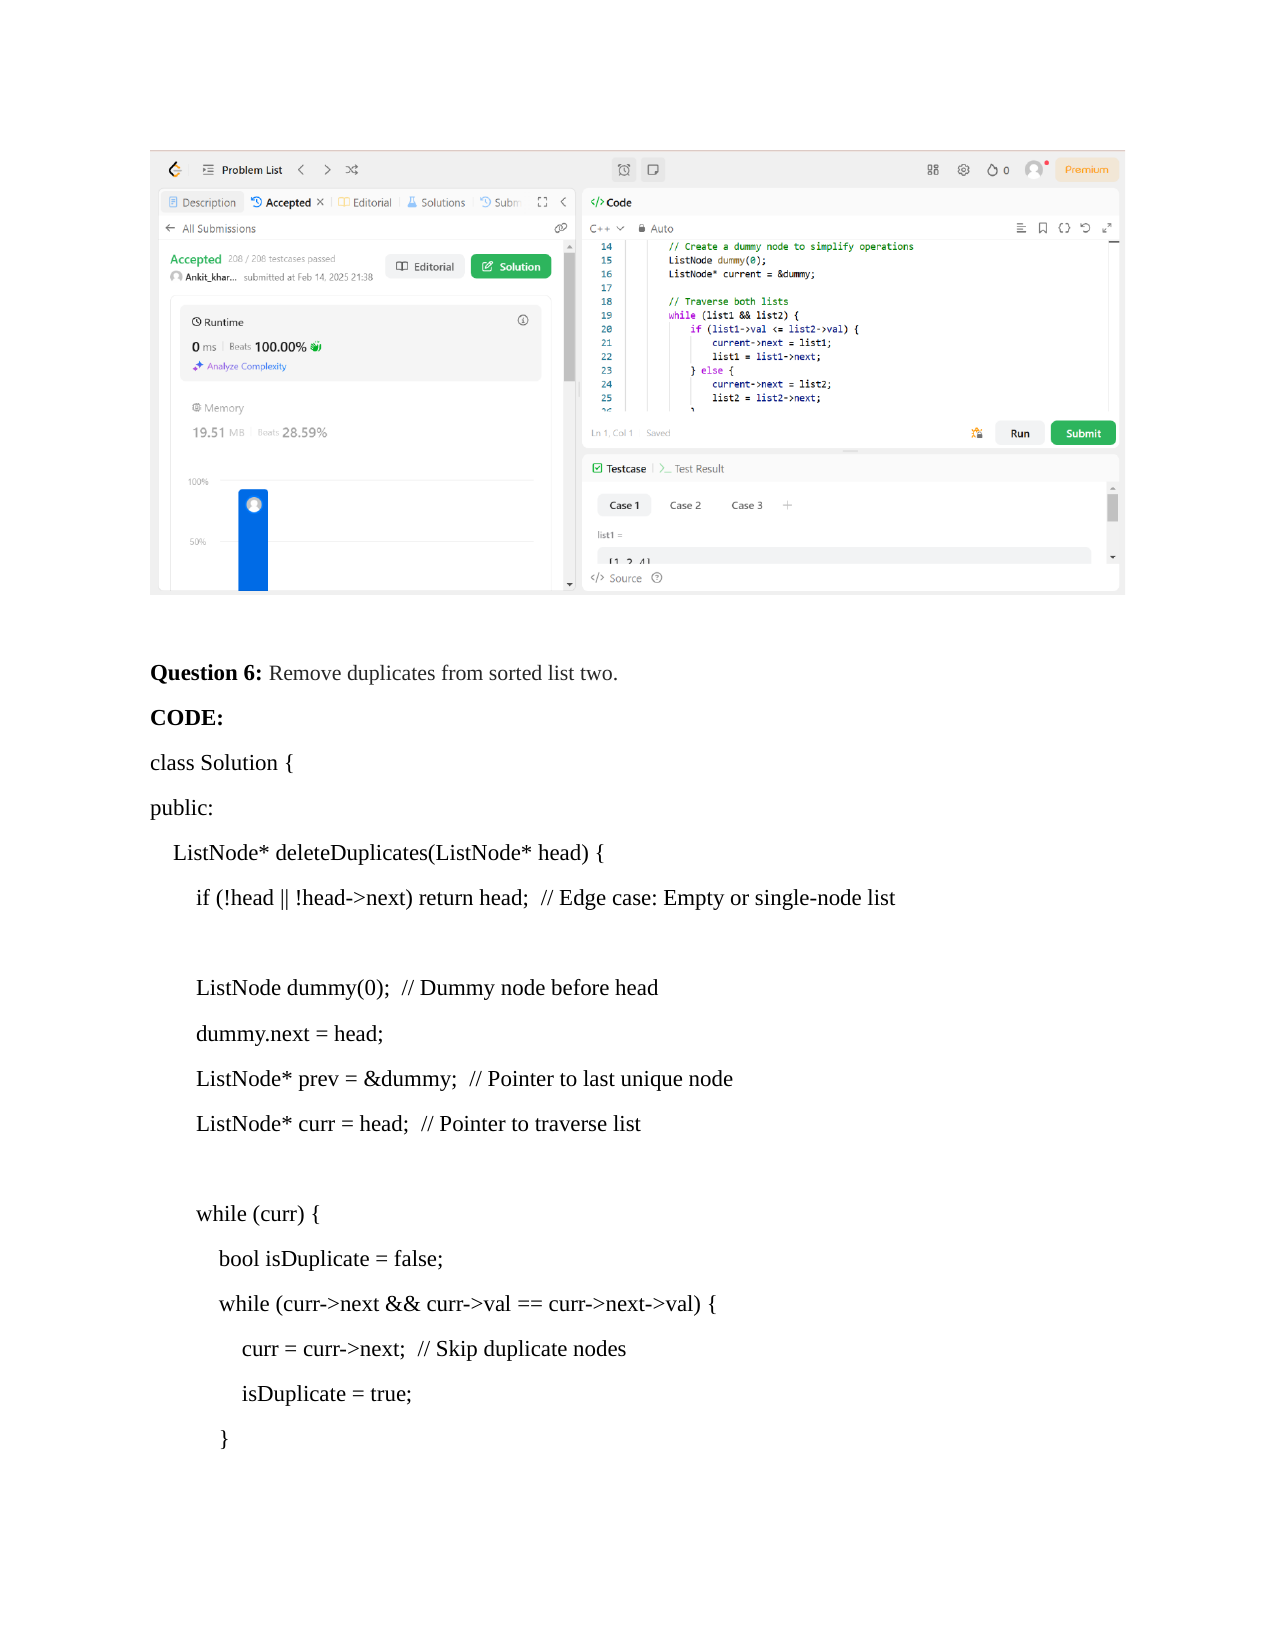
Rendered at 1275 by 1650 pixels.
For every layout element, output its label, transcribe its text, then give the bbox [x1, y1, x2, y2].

text while (curr) { [150, 1200, 1125, 1226]
text ListNode* prev = &dummy; // Pointer to last unique node [150, 1065, 1125, 1091]
text if (!head || !head->next) return head; // Edge case: Empty or single-node list [150, 884, 1125, 911]
text } [150, 1426, 1125, 1452]
text dummy.next = head; [150, 1019, 1125, 1046]
text bool isDuplicate = false; [150, 1245, 1125, 1271]
text public: [150, 794, 1125, 820]
picture [150, 150, 1125, 595]
text while (curr->next && curr->val == curr->next->val) { [150, 1290, 1125, 1317]
text class Solution { [150, 749, 1125, 775]
text isDuplicate = true; [150, 1380, 1125, 1407]
text ListNode* curr = head; // Pointer to traverse list [150, 1110, 1125, 1136]
text Question 6: Remove duplicates from sorted list two. [150, 658, 1125, 685]
text curr = curr->next; // Skip duplicate nodes [150, 1335, 1125, 1362]
text ListNode dummy(0); // Dummy node before head [150, 974, 1125, 1001]
text ListNode* deleteDuplicates(ListNode* head) { [150, 839, 1125, 866]
text CODE: [150, 704, 1125, 730]
